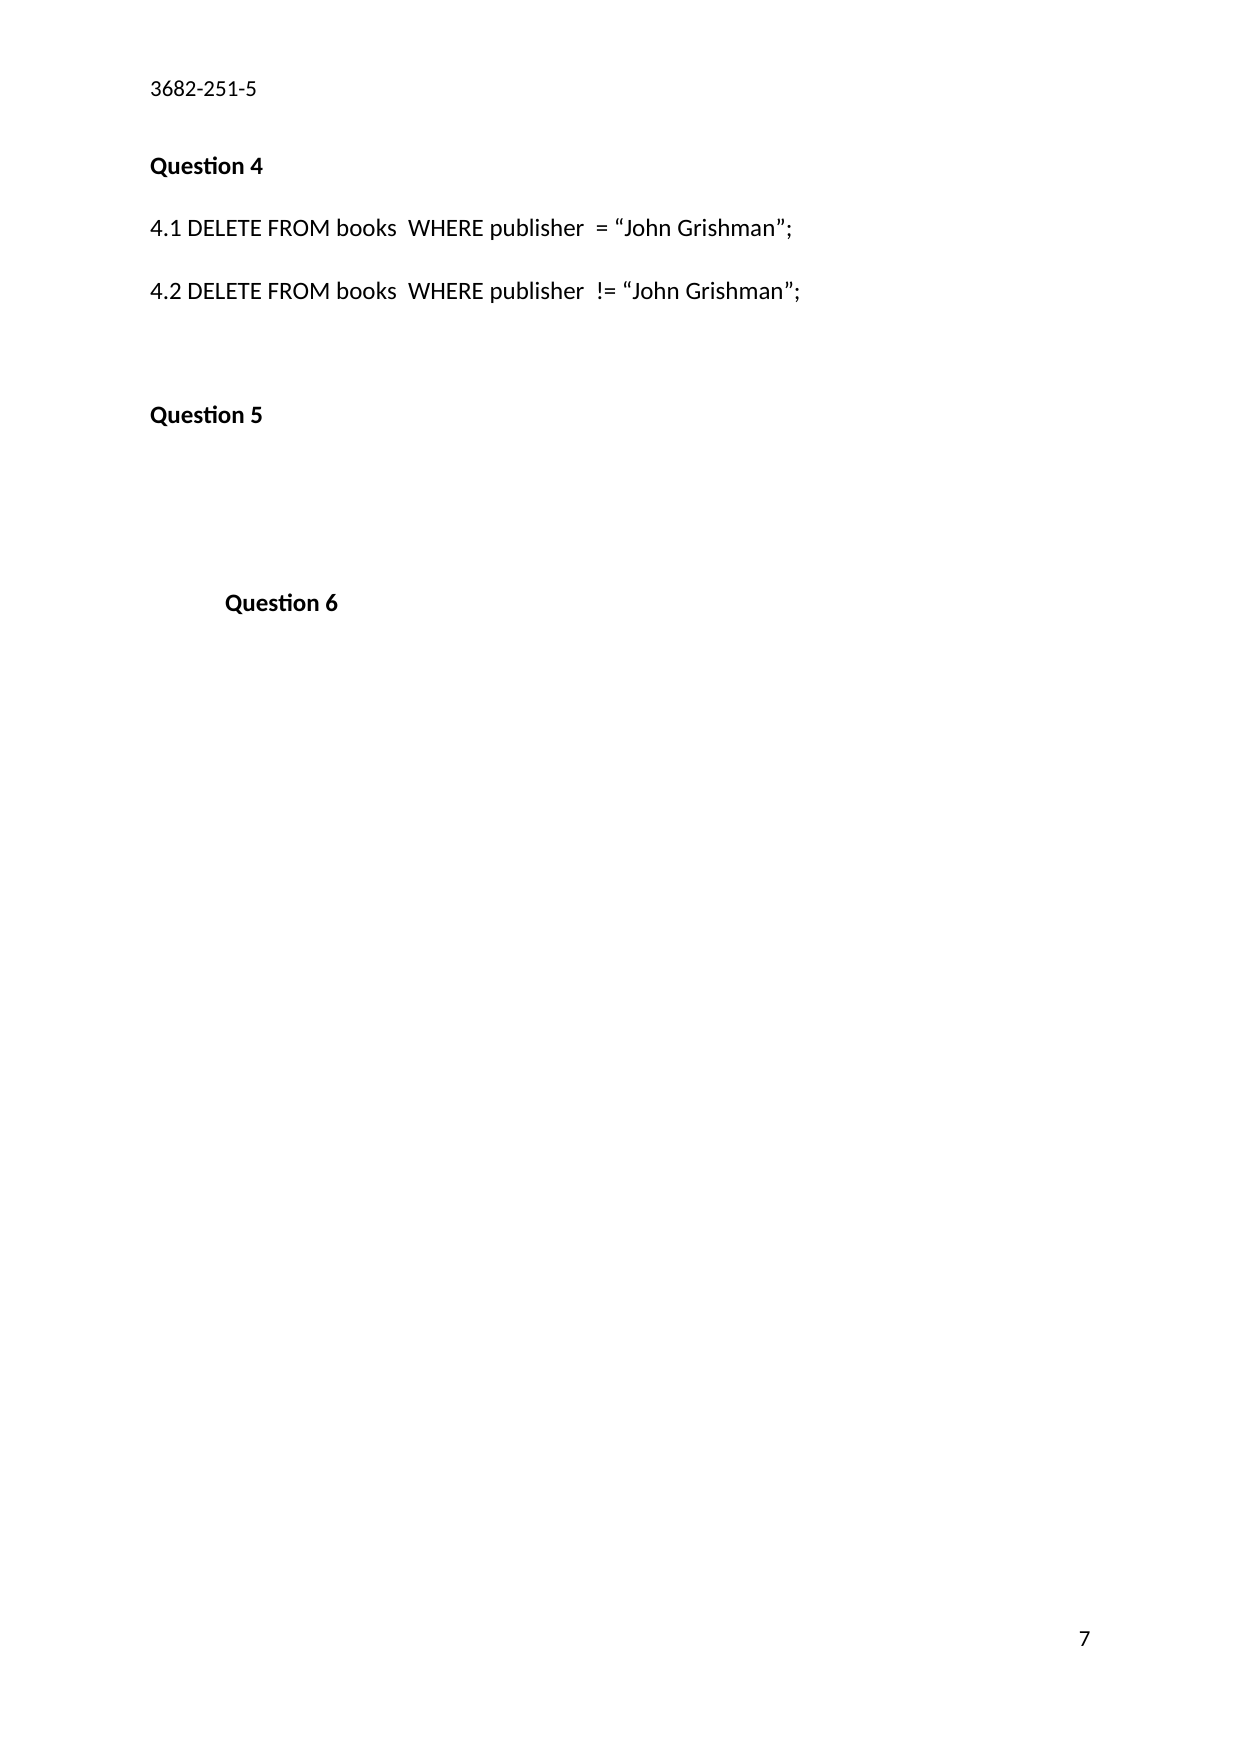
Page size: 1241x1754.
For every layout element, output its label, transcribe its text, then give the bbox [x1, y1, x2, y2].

text 4.2 DELETE FROM books WHERE publisher != “John Grishman”; [150, 275, 1090, 305]
text Question 5 [150, 399, 1090, 430]
text Question 4 [150, 150, 1090, 181]
text Question 6 [150, 587, 1090, 617]
text 4.1 DELETE FROM books WHERE publisher = “John Grishman”; [150, 212, 1090, 243]
